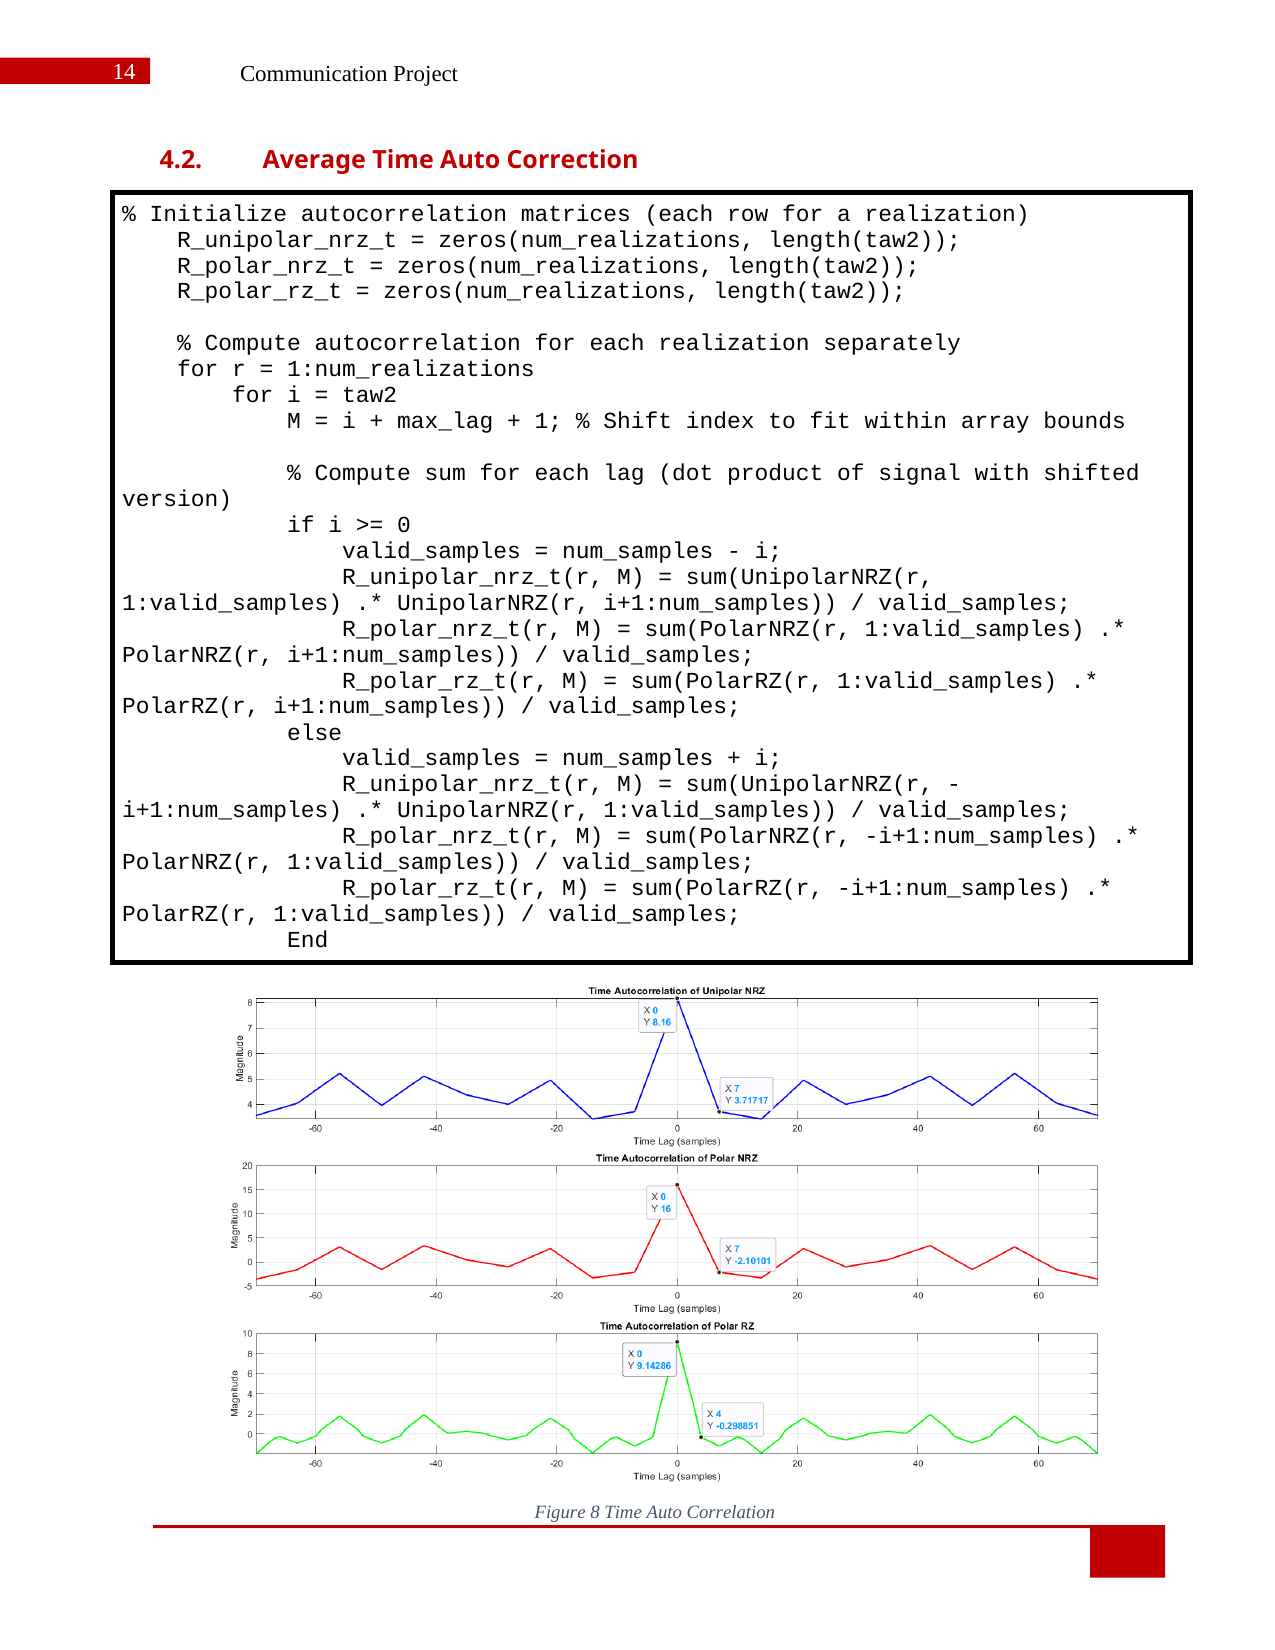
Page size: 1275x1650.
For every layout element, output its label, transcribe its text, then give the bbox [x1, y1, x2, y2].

text for r = 1:num_realizations [122, 358, 1188, 384]
text valid_samples = num_samples - i; [122, 539, 1188, 565]
text % Compute autocorrelation for each realization separately [122, 332, 1188, 358]
text R_polar_rz_t = zeros(num_realizations, length(taw2)); [122, 280, 1188, 306]
text R_unipolar_nrz_t(r, M) = sum(UnipolarNRZ(r, 1:valid_samples) .* UnipolarNRZ(r, i+1:num_samples)) / valid_samples; [122, 565, 1188, 617]
text R_polar_rz_t(r, M) = sum(PolarRZ(r, -i+1:num_samples) .* PolarRZ(r, 1:valid_samples)) / valid_samples; [122, 876, 1188, 928]
text R_polar_rz_t(r, M) = sum(PolarRZ(r, 1:valid_samples) .* PolarRZ(r, i+1:num_samples)) / valid_samples; [122, 669, 1188, 721]
text else [122, 721, 1188, 747]
text if i >= 0 [122, 513, 1188, 539]
text valid_samples = num_samples + i; [122, 747, 1188, 773]
text R_unipolar_nrz_t(r, M) = sum(UnipolarNRZ(r, -i+1:num_samples) .* UnipolarNRZ(r, 1:valid_samples)) / valid_samples; [122, 773, 1188, 824]
text R_unipolar_nrz_t = zeros(num_realizations, length(taw2)); [122, 228, 1188, 254]
text M = i + max_lag + 1; % Shift index to fit within array bounds [122, 409, 1188, 436]
text % Initialize autocorrelation matrices (each row for a realization) [122, 202, 1188, 228]
text R_polar_nrz_t = zeros(num_realizations, length(taw2)); [122, 254, 1188, 280]
subtitle Average Time Auto Correction [159, 142, 1200, 176]
text % Compute sum for each lag (dot product of signal with shifted version) [122, 461, 1188, 513]
text R_polar_nrz_t(r, M) = sum(PolarNRZ(r, 1:valid_samples) .* PolarNRZ(r, i+1:num_samples)) / valid_samples; [122, 617, 1188, 669]
text R_polar_nrz_t(r, M) = sum(PolarNRZ(r, -i+1:num_samples) .* PolarNRZ(r, 1:valid_samples)) / valid_samples; [122, 824, 1188, 876]
text for i = taw2 [122, 384, 1188, 409]
picture [196, 974, 1117, 1492]
text End [122, 928, 1188, 954]
